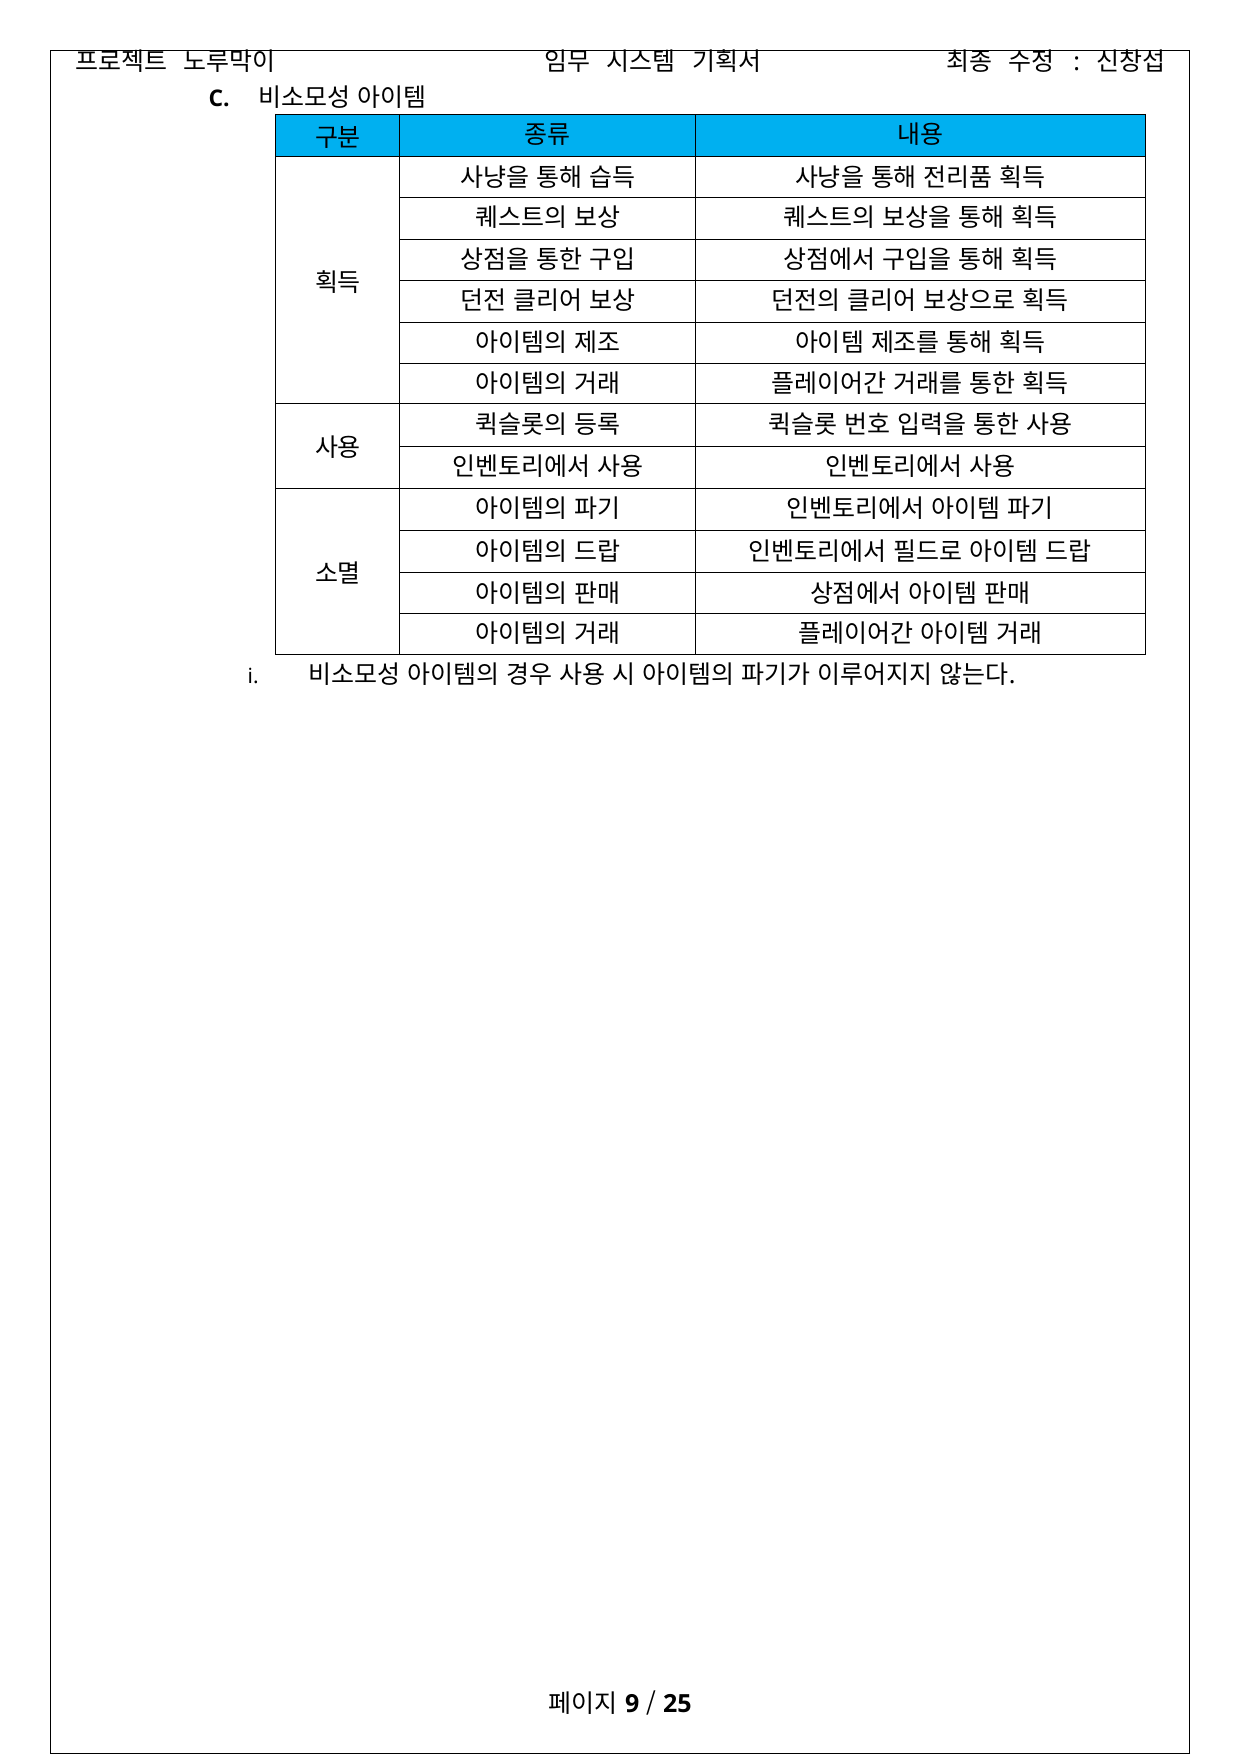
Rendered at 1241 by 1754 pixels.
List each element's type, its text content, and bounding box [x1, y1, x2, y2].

table_cell 사용 [276, 404, 399, 488]
table_cell 아이템의 판매 [400, 573, 695, 613]
table_cell 던전의 클리어 보상으로 획득 [696, 281, 1145, 322]
table_cell 퀵슬롯의 등록 [400, 404, 695, 446]
table_cell 퀘스트의 보상을 통해 획득 [696, 198, 1145, 239]
table_cell 상점에서 구입을 통해 획득 [696, 240, 1145, 280]
table_cell 아이템의 파기 [400, 489, 695, 530]
table_header 내용 [696, 115, 1145, 156]
table_cell 사냥을 통해 전리품 획득 [696, 157, 1145, 197]
table_header 구분 [276, 115, 399, 156]
table_cell 아이템의 제조 [400, 323, 695, 363]
table_cell 아이템의 드랍 [400, 531, 695, 572]
table_cell 사냥을 통해 습득 [400, 157, 695, 197]
table_cell 플레이어간 거래를 통한 획득 [696, 364, 1145, 403]
table_cell 인벤토리에서 사용 [400, 447, 695, 488]
table_cell 던전 클리어 보상 [400, 281, 695, 322]
table_cell 플레이어간 아이템 거래 [696, 614, 1145, 653]
table_cell 소멸 [276, 489, 399, 653]
table_cell 인벤토리에서 사용 [696, 447, 1145, 488]
table_cell 퀘스트의 보상 [400, 198, 695, 239]
table_cell 인벤토리에서 아이템 파기 [696, 489, 1145, 530]
table_cell 아이템 제조를 통해 획득 [696, 323, 1145, 363]
table_cell 상점에서 아이템 판매 [696, 573, 1145, 613]
table_cell 아이템의 거래 [400, 364, 695, 403]
subtitle 비소모성 아이템의 경우 사용 시 아이템의 파기가 이루어지지 않는다. [258, 654, 1165, 691]
table_cell 획득 [276, 157, 399, 403]
table_cell 인벤토리에서 필드로 아이템 드랍 [696, 531, 1145, 572]
table_cell 퀵슬롯 번호 입력을 통한 사용 [696, 404, 1145, 446]
subtitle 비소모성 아이템 [208, 78, 1165, 114]
table_cell 상점을 통한 구입 [400, 240, 695, 280]
table_header 종류 [400, 115, 695, 156]
table_cell 아이템의 거래 [400, 614, 695, 653]
